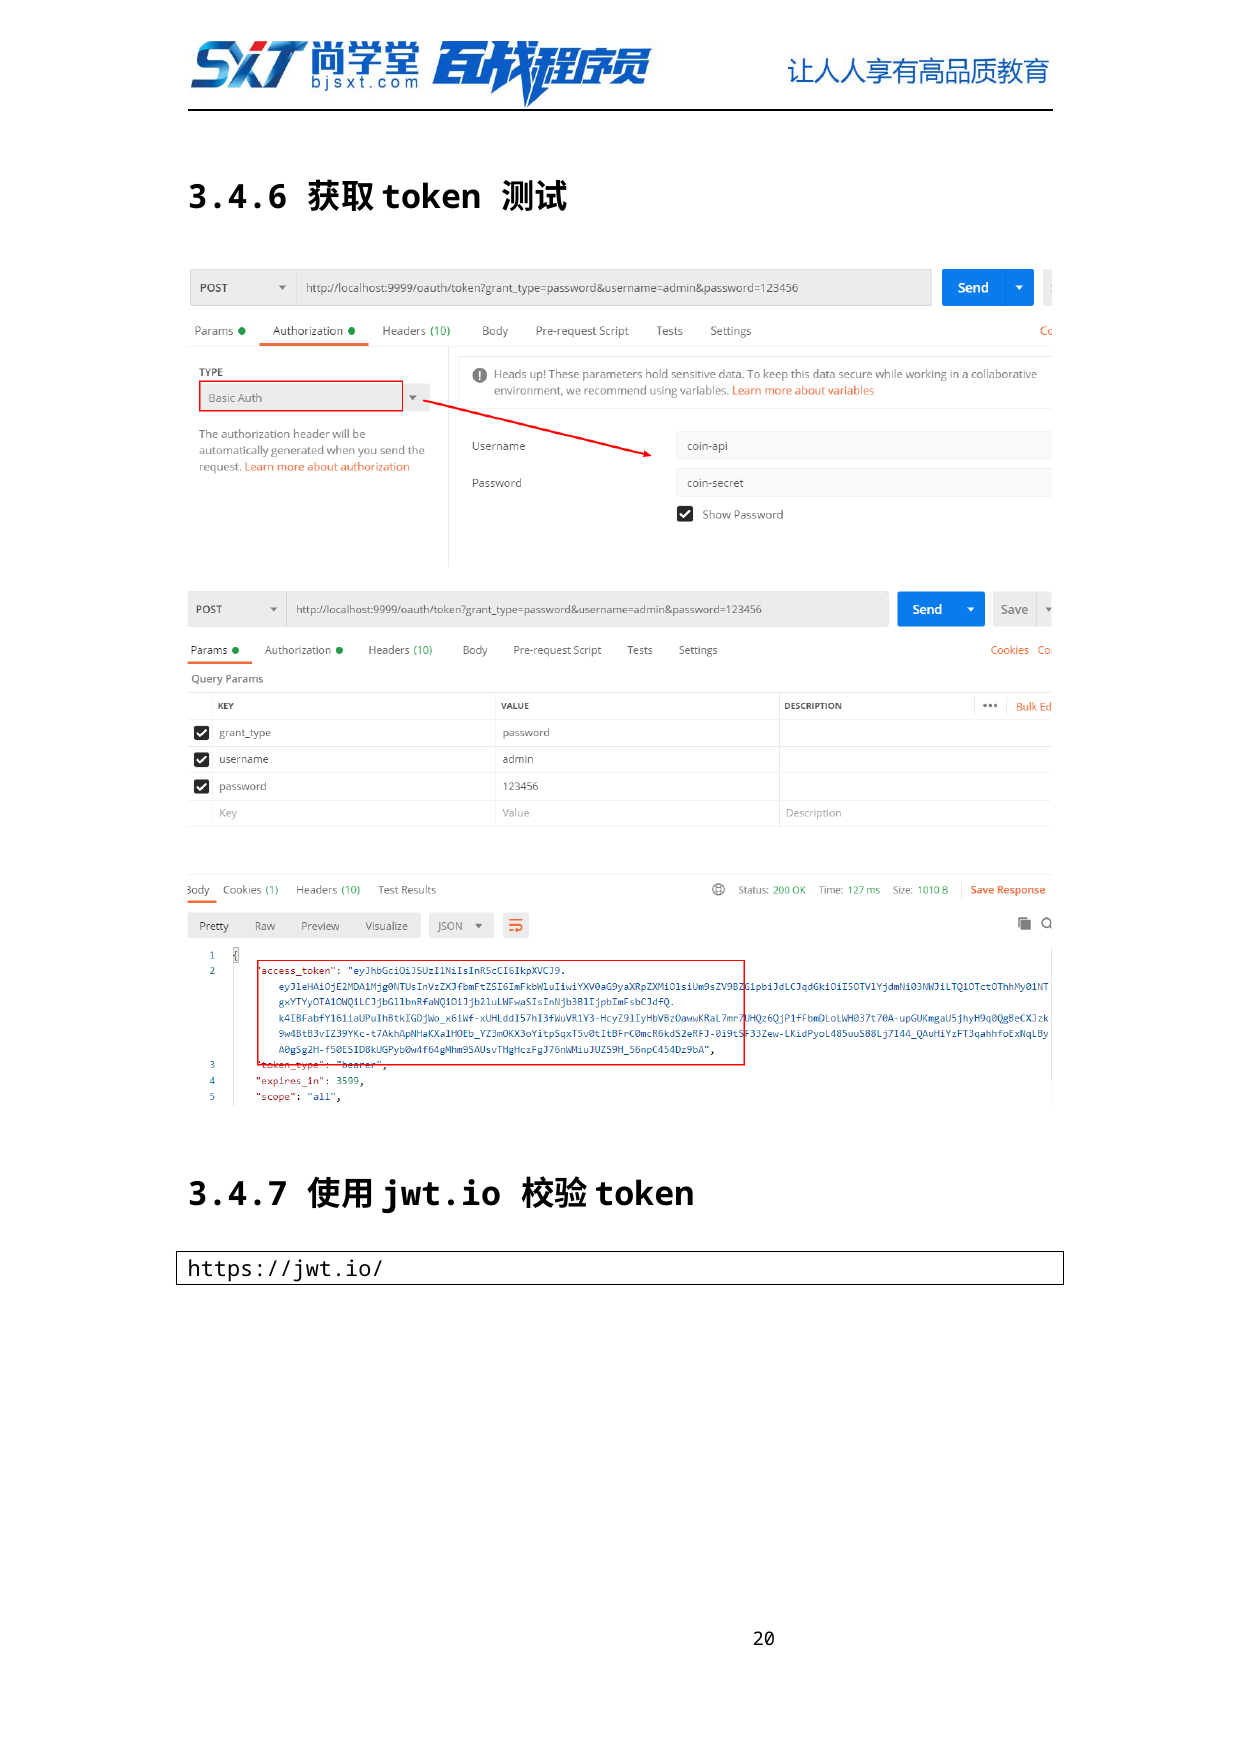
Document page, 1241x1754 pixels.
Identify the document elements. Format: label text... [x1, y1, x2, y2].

picture [187, 254, 1052, 567]
picture [187, 579, 1052, 1107]
table_header https://jwt.io/ [177, 1252, 1063, 1284]
subtitle 3.4.6 获取token 测试 [187, 162, 1053, 227]
picture [187, 41, 1053, 108]
subtitle 3.4.7 使用jwt.io 校验token [187, 1159, 1053, 1224]
